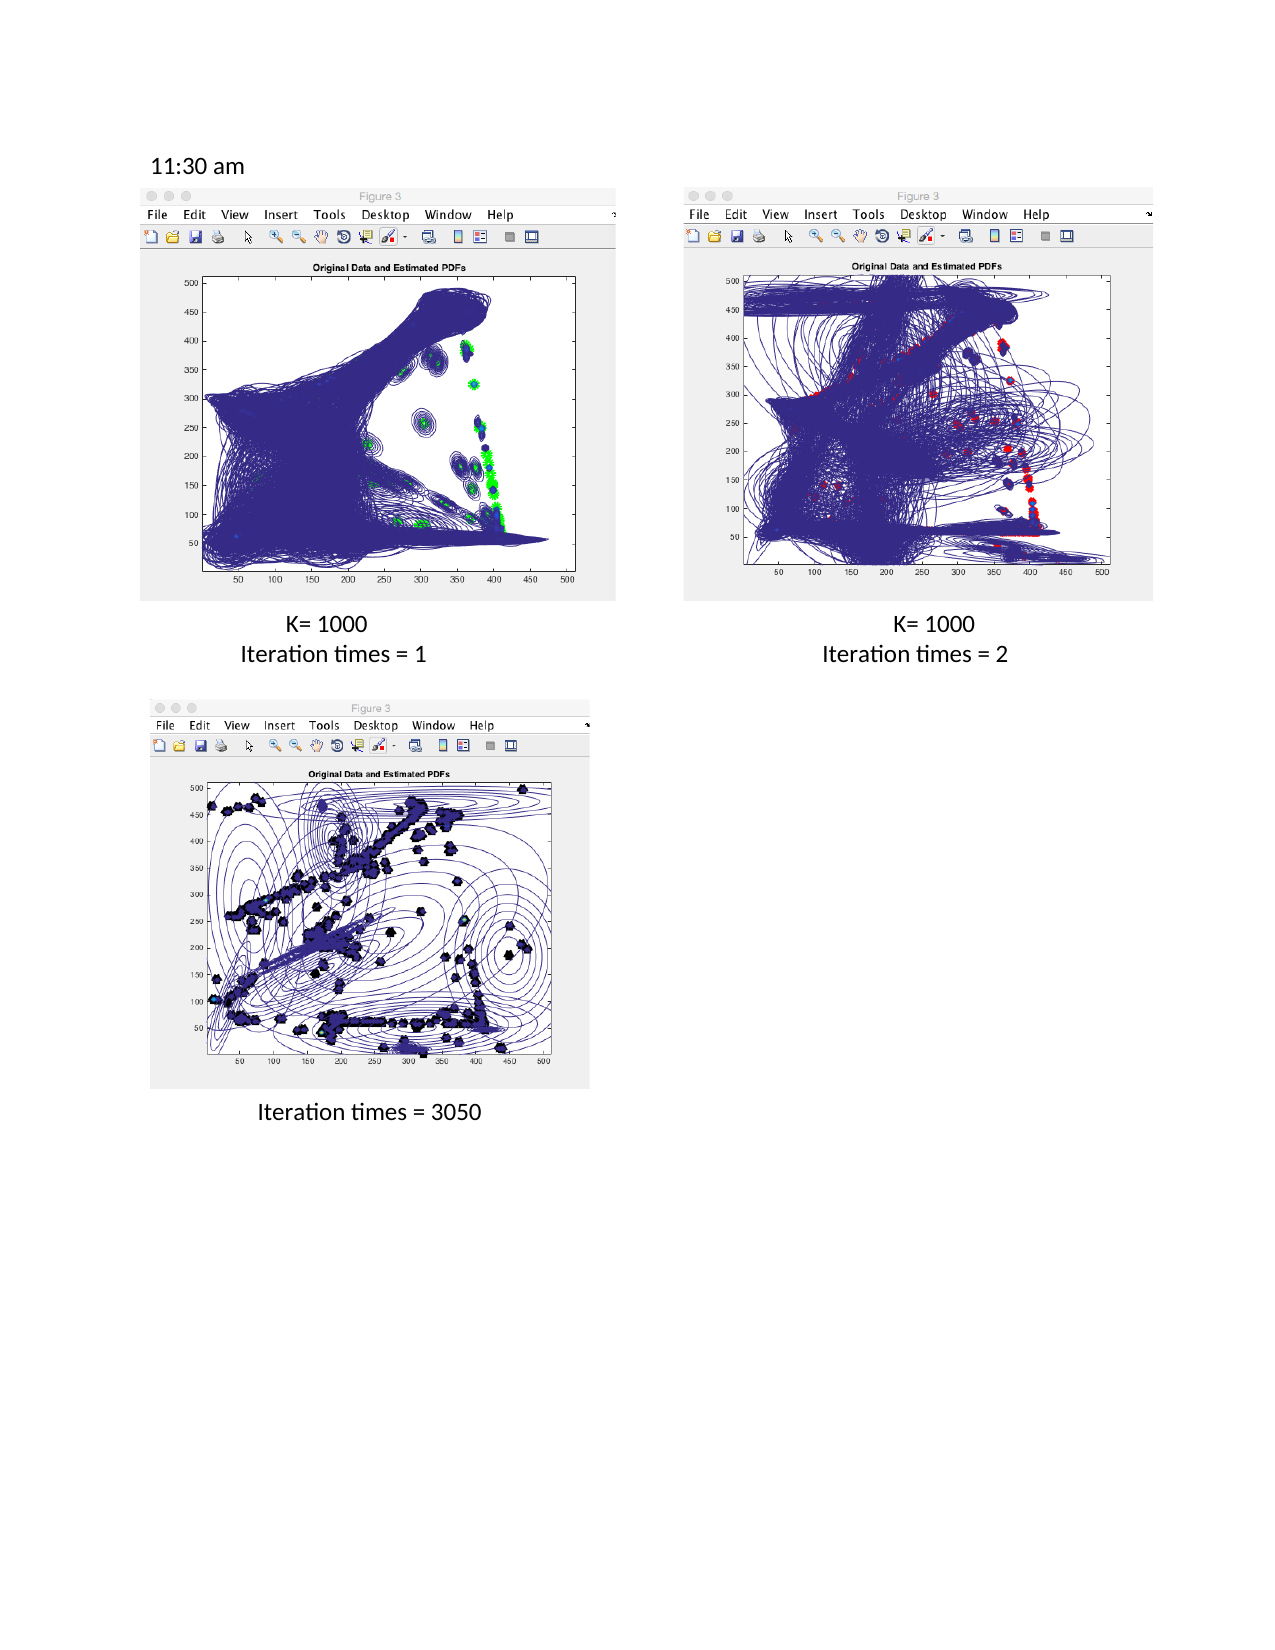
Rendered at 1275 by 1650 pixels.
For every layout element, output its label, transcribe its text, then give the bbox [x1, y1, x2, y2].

text Iteration times = 3050 [150, 1096, 1125, 1127]
picture [150, 699, 590, 1089]
picture [683, 187, 1154, 601]
picture [140, 188, 616, 601]
text Iteration times = 1 Iteration times = 2 [150, 638, 1125, 669]
text K= 1000 K= 1000 [150, 608, 1125, 638]
text 11:30 am [150, 150, 1125, 181]
